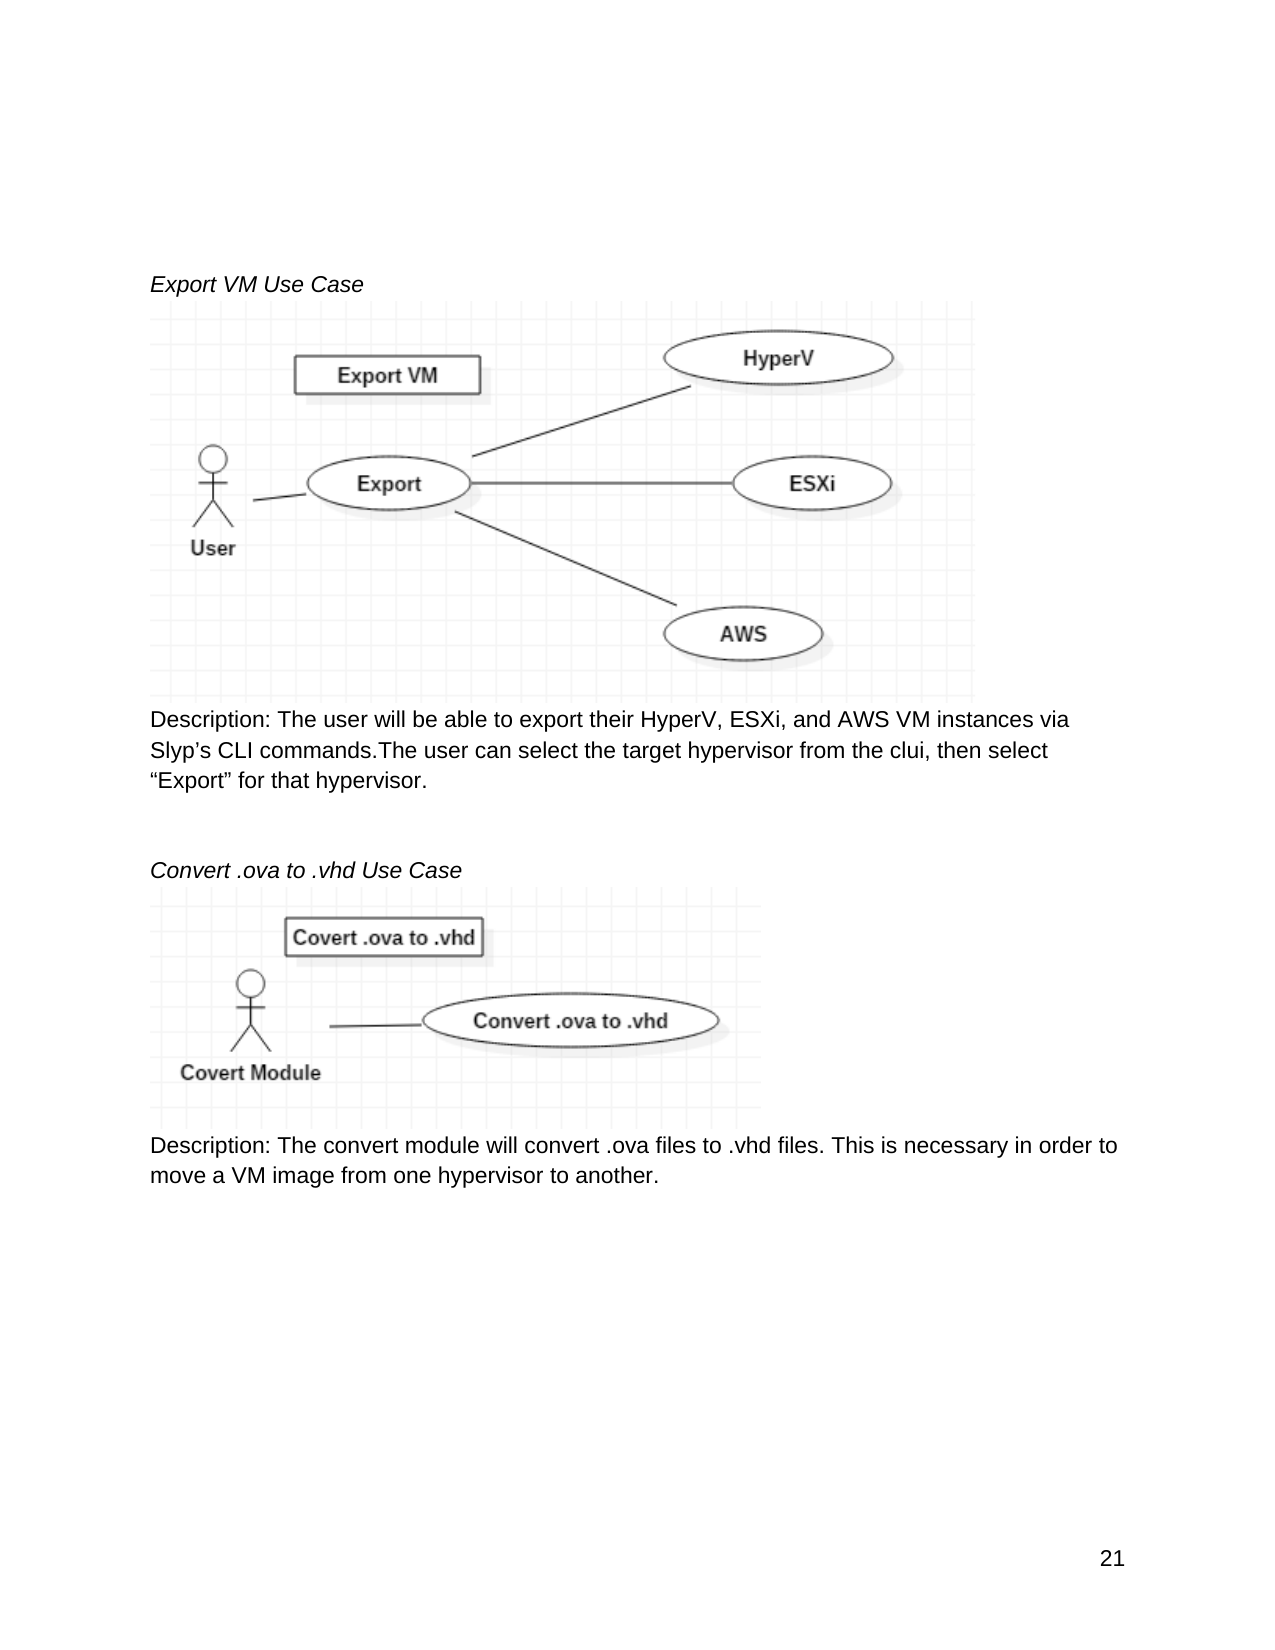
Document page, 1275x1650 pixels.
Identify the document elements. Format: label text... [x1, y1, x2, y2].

picture [150, 887, 761, 1129]
text Export VM Use Case [150, 271, 1125, 297]
text Description: The user will be able to export their HyperV, ESXi, and AWS VM instances via Slyp’s CLI commands.The user can select the target hypervisor from the clui, then select “Export” for that hypervisor. [150, 706, 1125, 793]
picture [150, 301, 976, 703]
text Description: The convert module will convert .ova files to .vhd files. This is necessary in order to move a VM image from one hypervisor to another. [150, 1132, 1125, 1189]
text Convert .ova to .vhd Use Case [150, 857, 1125, 884]
